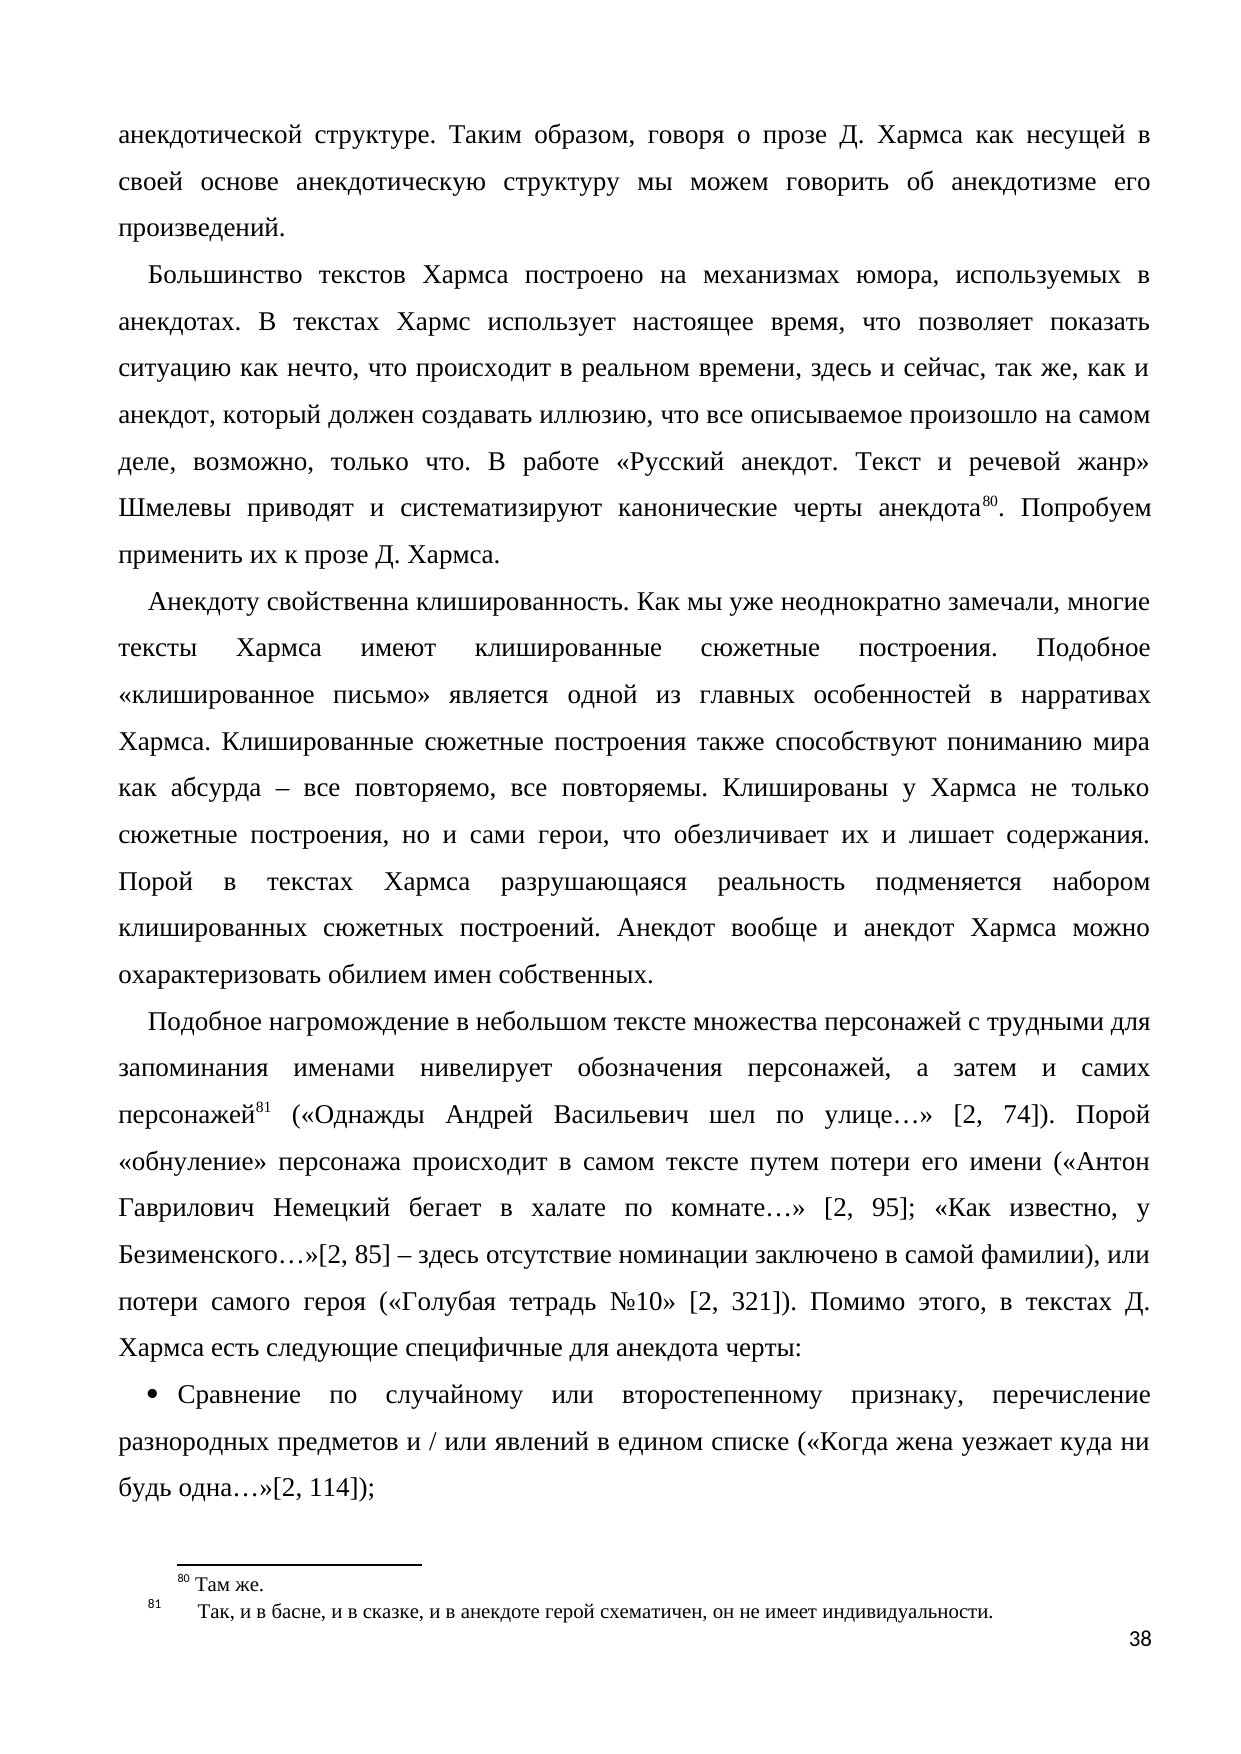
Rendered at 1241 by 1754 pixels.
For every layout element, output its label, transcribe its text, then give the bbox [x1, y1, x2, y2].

list Сравнение по случайному или второстепенному признаку, перечисление разнородных предметов и / или явлений в едином списке («Когда жена уезжает куда ни будь одна…»[2, 114]); [118, 1378, 1152, 1503]
text Большинство текстов Хармса построено на механизмах юмора, используемых в анекдотах. В текстах Хармс использует настоящее время, что позволяет показать ситуацию как нечто, что происходит в реальном времени, здесь и сейчас, так же, как и анекдот, который должен создавать иллюзию, что все описываемое произошло на самом деле, возможно, только что. В работе «Русский анекдот. Текст и речевой жанр» Шмелевы приводят и систематизируют канонические черты анекдота. Попробуем применить их к прозе Д. Хармса. [118, 258, 1152, 569]
text Если художественное произведение совмещает все эти черты, а само оно построено на оппозиции судьбы / случая, где случай управляет человеком и его жизнью, меняя ее привычное течение, а малозначимое событие приобретает статус важного, в таком произведении мы можем говорить об анекдоте как сюжетообразующем элементе, его анекдотической структуре. Таким образом, говоря о прозе Д. Хармса как несущей в своей основе анекдотическую структуру мы можем говорить об анекдотизме его произведений. [118, 118, 1152, 243]
text Анекдоту свойственна клишированность. Как мы уже неоднократно замечали, многие тексты Хармса имеют клишированные сюжетные построения. Подобное «клишированное письмо» является одной из главных особенностей в нарративах Хармса. Клишированные сюжетные построения также способствуют пониманию мира как абсурда – все повторяемо, все повторяемы. Клишированы у Хармса не только сюжетные построения, но и сами герои, что обезличивает их и лишает содержания. Порой в текстах Хармса разрушающаяся реальность подменяется набором клишированных сюжетных построений. Анекдот вообще и анекдот Хармса можно охарактеризовать обилием имен собственных. [118, 585, 1152, 989]
text Подобное нагромождение в небольшом тексте множества персонажей с трудными для запоминания именами нивелирует обозначения персонажей, а затем и самих персонажей («Однажды Андрей Васильевич шел по улице…» [2, 74]). Порой «обнуление» персонажа происходит в самом тексте путем потери его имени («Антон Гаврилович Немецкий бегает в халате по комнате…» [2, 95]; «Как известно, у Безименского…»[2, 85] – здесь отсутствие номинации заключено в самой фамилии), или потери самого героя («Голубая тетрадь №10» [2, 321]). Помимо этого, в текстах Д. Хармса есть следующие специфичные для анекдота черты: [118, 1005, 1152, 1363]
